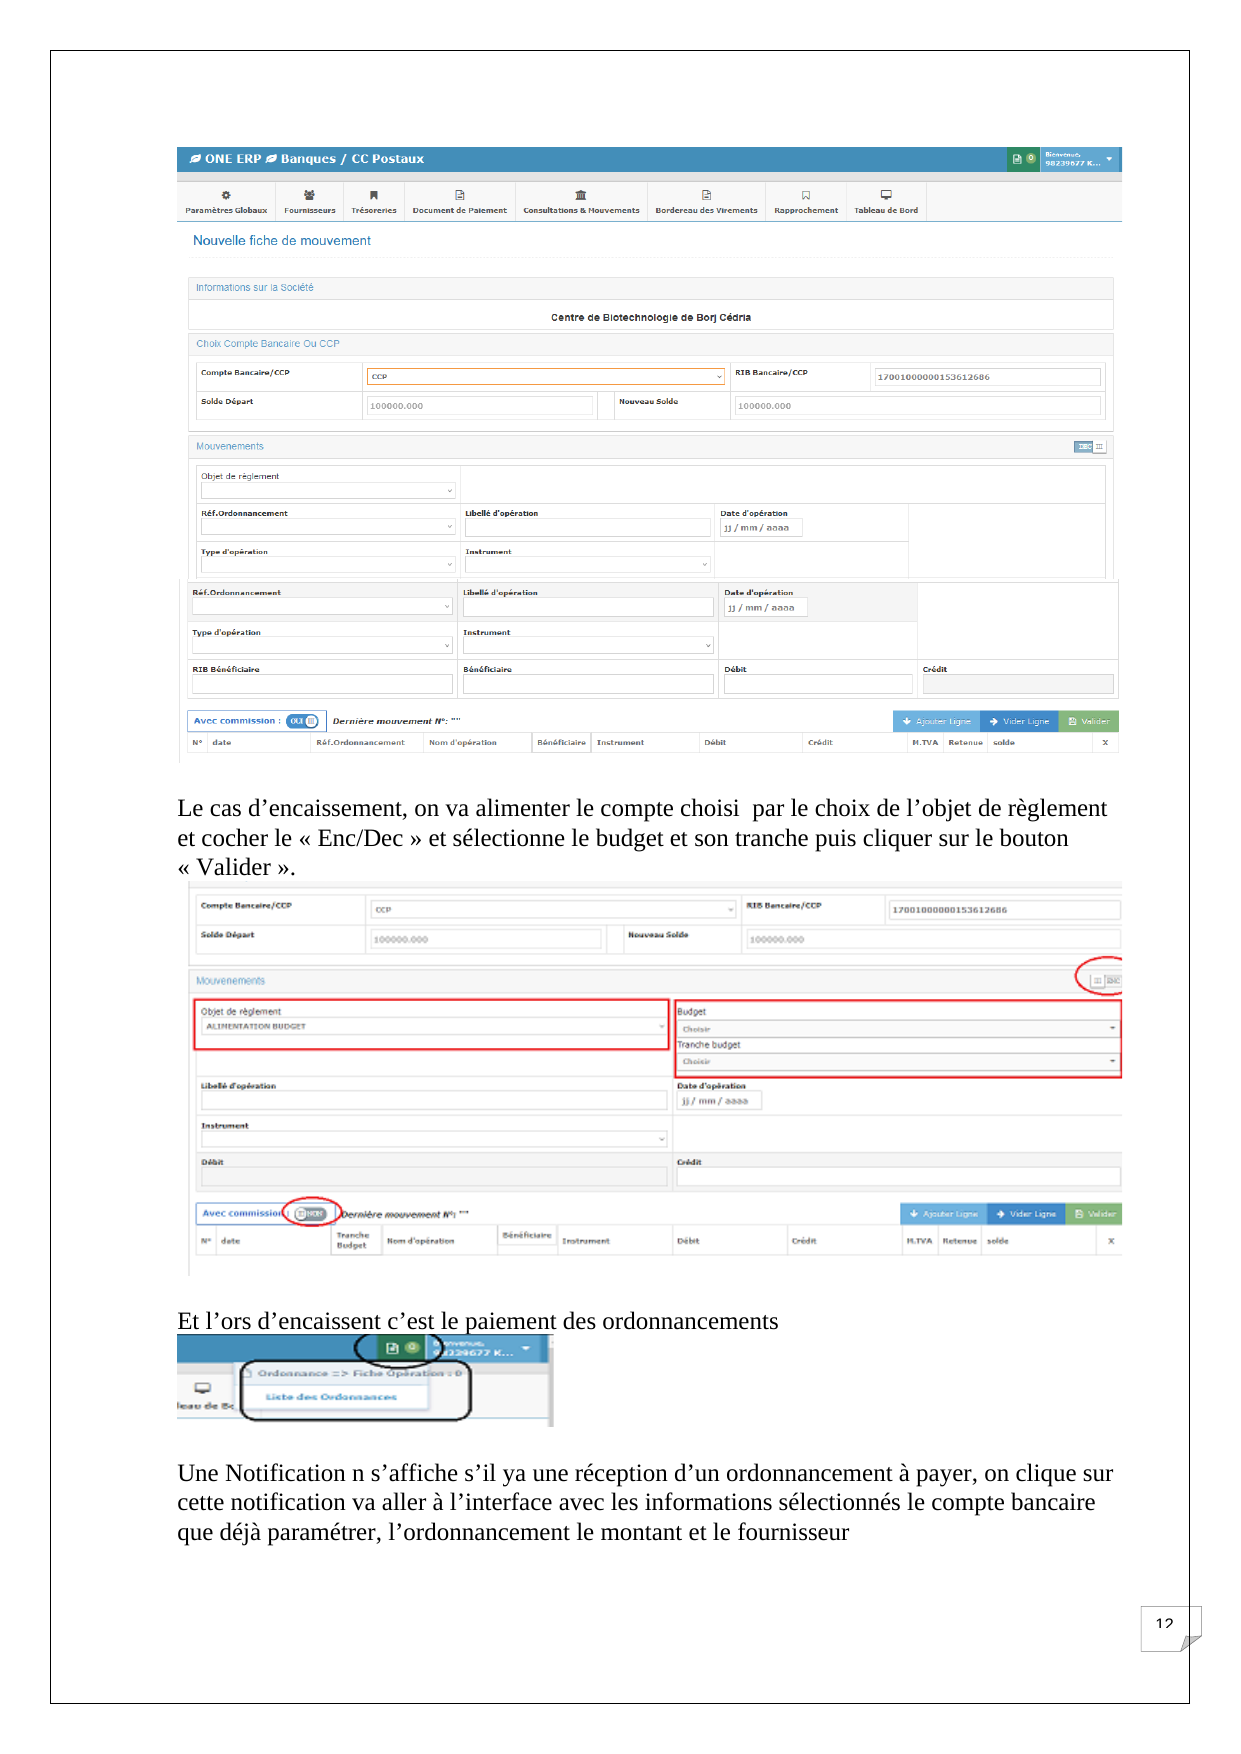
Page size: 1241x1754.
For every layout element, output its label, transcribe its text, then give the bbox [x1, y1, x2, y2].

picture [177, 881, 1123, 1276]
text Le cas d’encaissement, on va alimenter le compte choisi par le choix de l’objet de règlement et cocher le « Enc/Dec » et sélectionne le budget et son tranche puis cliquer sur le bouton « Valider ». [177, 792, 1122, 881]
text Une Notification n s’affiche s’il ya une réception d’un ordonnancement à payer, on clique sur cette notification va aller à l’interface avec les informations sélectionnés le compte bancaire que déjà paramétrer, l’ordonnancement le montant et le fournisseur [177, 1457, 1122, 1546]
picture [177, 147, 1123, 763]
text Et l’ors d’encaissent c’est le paiement des ordonnancements [177, 1305, 1122, 1335]
picture [177, 1334, 554, 1427]
